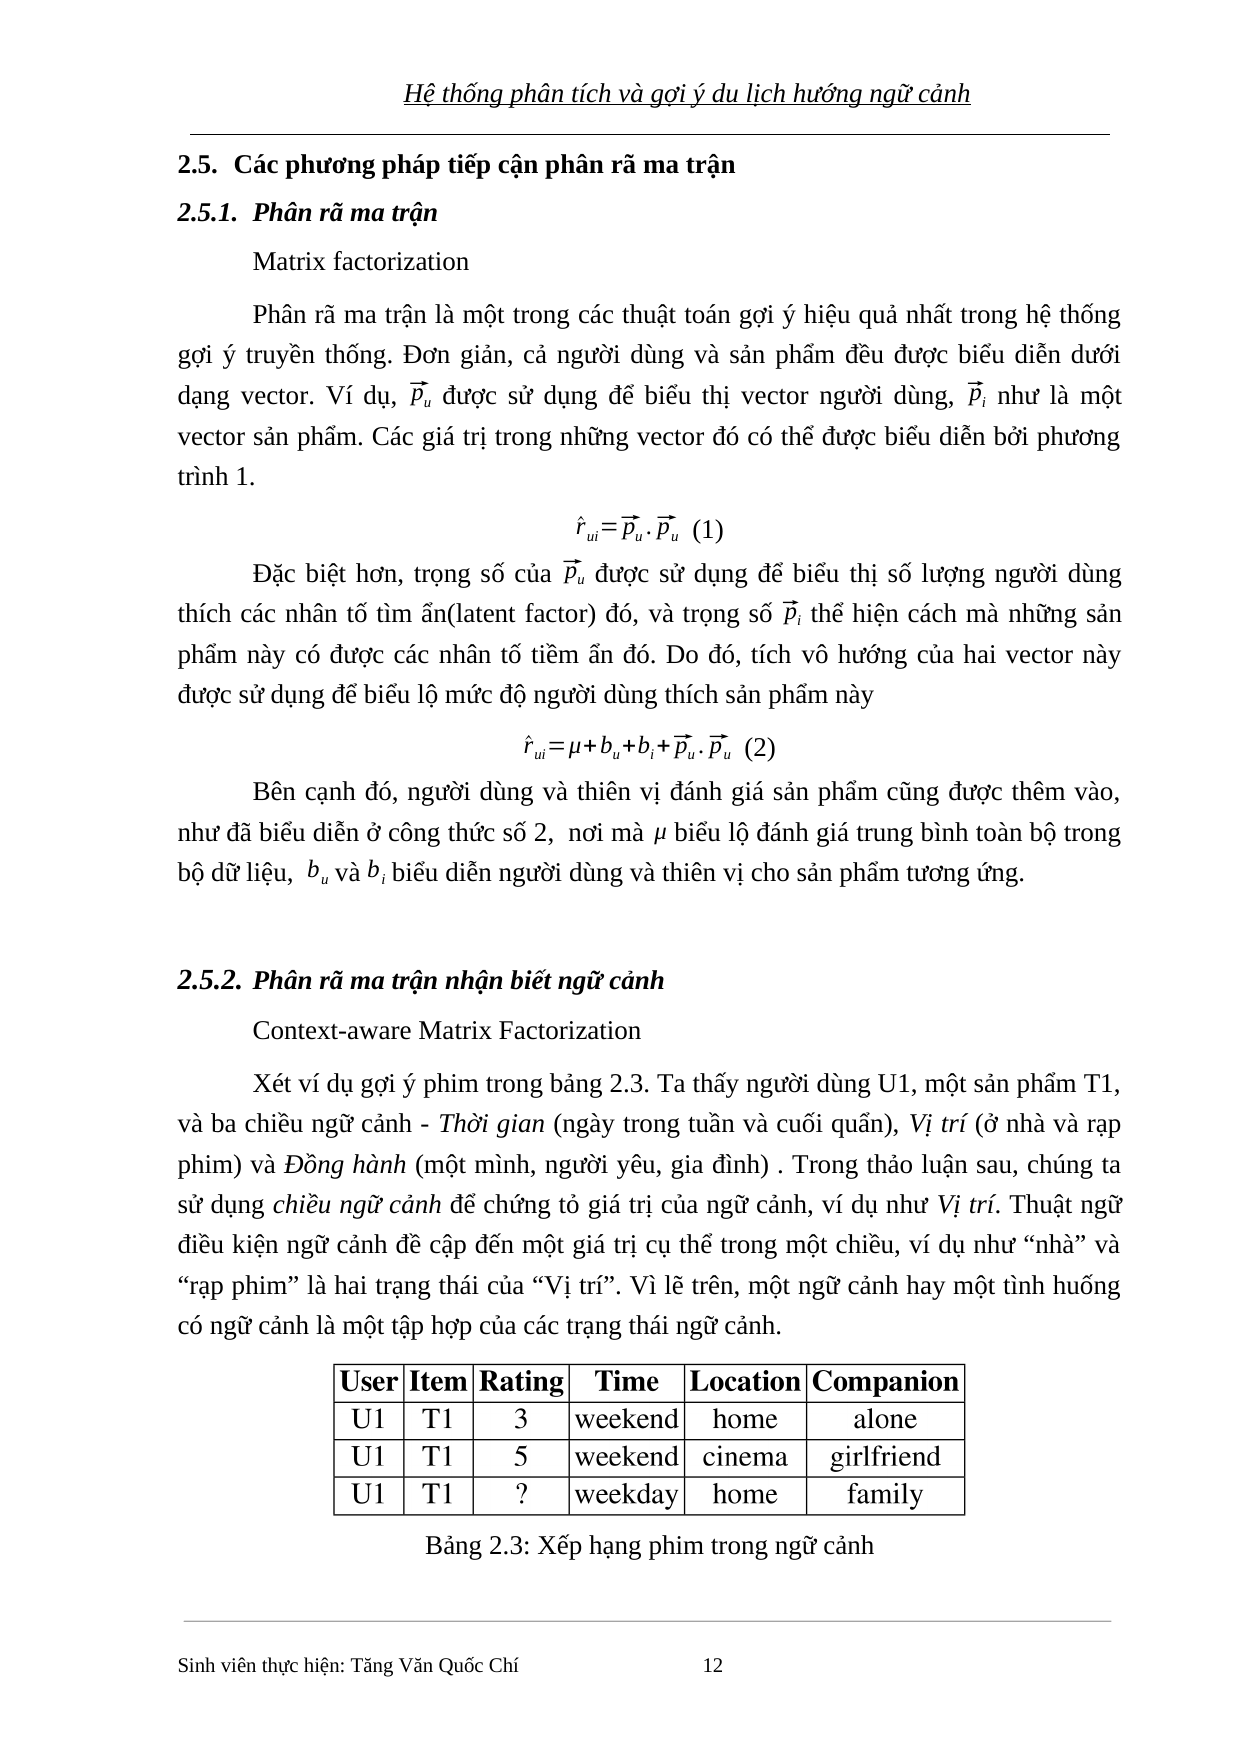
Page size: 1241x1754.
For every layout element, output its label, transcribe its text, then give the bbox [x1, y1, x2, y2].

subtitle Các phương pháp tiếp cận phân rã ma trận [177, 148, 1122, 179]
text Xét ví dụ gợi ý phim trong bảng 2.3. Ta thấy người dùng U1, một sản phẩm T1, và ba chiều ngữ cảnh - Thời gian (ngày trong tuần và cuối quẩn), Vị trí (ở nhà và rạp phim) và Đồng hành (một mình, người yêu, gia đình) . Trong thảo luận sau, chúng ta sử dụng chiều ngữ cảnh để chứng tỏ giá trị của ngữ cảnh, ví dụ như Vị trí. Thuật ngữ điều kiện ngữ cảnh đề cập đến một giá trị cụ thể trong một chiều, ví dụ như “nhà” và “rạp phim” là hai trạng thái của “Vị trí”. Vì lẽ trên, một ngữ cảnh hay một tình huống có ngữ cảnh là một tập hợp của các trạng thái ngữ cảnh. [177, 1067, 1122, 1341]
text Context-aware Matrix Factorization [177, 1014, 1122, 1045]
text Bên cạnh đó, người dùng và thiên vị đánh giá sản phẩm cũng được thêm vào, như đã biểu diễn ở công thức số 2, nơi mà biểu lộ đánh giá trung bình toàn bộ trong bộ dữ liệu, và biểu diễn người dùng và thiên vị cho sản phẩm tương ứng. [177, 775, 1122, 887]
text Bảng 2.3: Xếp hạng phim trong ngữ cảnh [177, 1529, 1122, 1560]
subtitle Phân rã ma trận nhận biết ngữ cảnh [177, 962, 1122, 996]
text (1) [177, 513, 1122, 544]
text Matrix factorization [177, 245, 1122, 276]
text (2) [177, 731, 1122, 763]
picture [332, 1362, 967, 1517]
text Đặc biệt hơn, trọng số của được sử dụng để biểu thị số lượng người dùng thích các nhân tố tìm ẩn(latent factor) đó, và trọng số thể hiện cách mà những sản phẩm này có được các nhân tố tiềm ẩn đó. Do đó, tích vô hướng của hai vector này được sử dụng để biểu lộ mức độ người dùng thích sản phẩm này [177, 557, 1122, 709]
subtitle Phân rã ma trận [177, 196, 1122, 228]
text Phân rã ma trận là một trong các thuật toán gợi ý hiệu quả nhất trong hệ thống gợi ý truyền thống. Đơn giản, cả người dùng và sản phẩm đều được biểu diễn dưới dạng vector. Ví dụ, được sử dụng để biểu thị vector người dùng, như là một vector sản phẩm. Các giá trị trong những vector đó có thể được biểu diễn bởi phương trình 1. [177, 298, 1122, 491]
